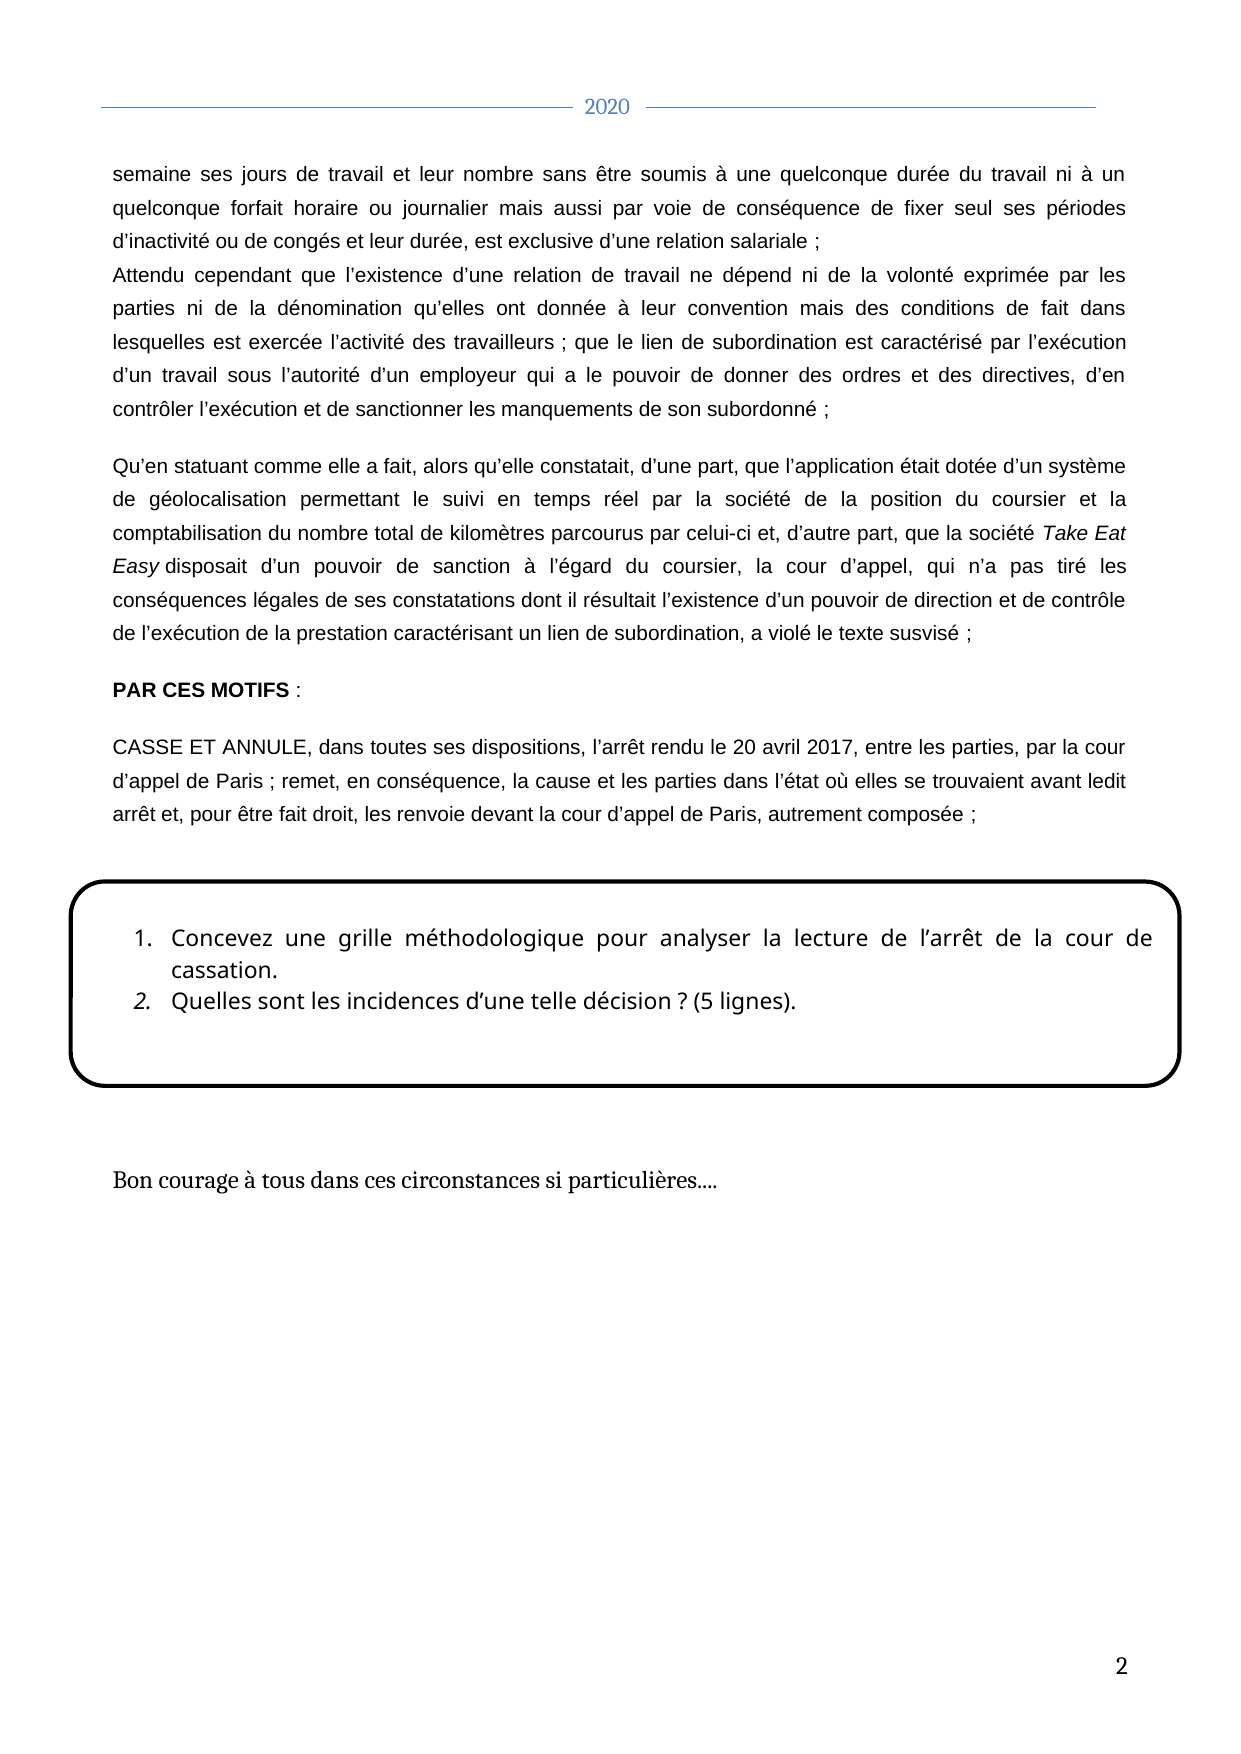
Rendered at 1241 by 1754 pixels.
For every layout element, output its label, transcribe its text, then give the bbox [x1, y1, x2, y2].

list CASSE ET ANNULE, dans toutes ses dispositions, l’arrêt rendu le 20 avril 2017, entre les parties, par la cour d’appel de Paris ; remet, en conséquence, la cause et les parties dans l’état où elles se trouvaient avant ledit arrêt et, pour être fait droit, les renvoie devant la cour d’appel de Paris, autrement composée ; [112, 726, 1128, 826]
text Qu’en statuant comme elle a fait, alors qu’elle constatait, d’une part, que l’application était dotée d’un système de géolocalisation permettant le suivi en temps réel par la société de la position du coursier et la comptabilisation du nombre total de kilomètres parcourus par celui-ci et, d’autre part, que la société Take Eat Easy disposait d’un pouvoir de sanction à l’égard du coursier, la cour d’appel, qui n’a pas tiré les conséquences légales de ses constatations dont il résultait l’existence d’un pouvoir de direction et de contrôle de l’exécution de la prestation caractérisant un lien de subordination, a violé le texte susvisé ; [112, 444, 1128, 645]
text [112, 150, 1128, 253]
text Bon courage à tous dans ces circonstances si particulières.... [112, 1166, 1128, 1195]
text PAR CES MOTIFS : [112, 669, 1128, 702]
text Attendu cependant que l’existence d’une relation de travail ne dépend ni de la volonté exprimée par les parties ni de la dénomination qu’elles ont donnée à leur convention mais des conditions de fait dans lesquelles est exercée l’activité des travailleurs ; que le lien de subordination est caractérisé par l’exécution d’un travail sous l’autorité d’un employeur qui a le pouvoir de donner des ordres et des directives, d’en contrôler l’exécution et de sanctionner les manquements de son subordonné ; [112, 253, 1128, 421]
